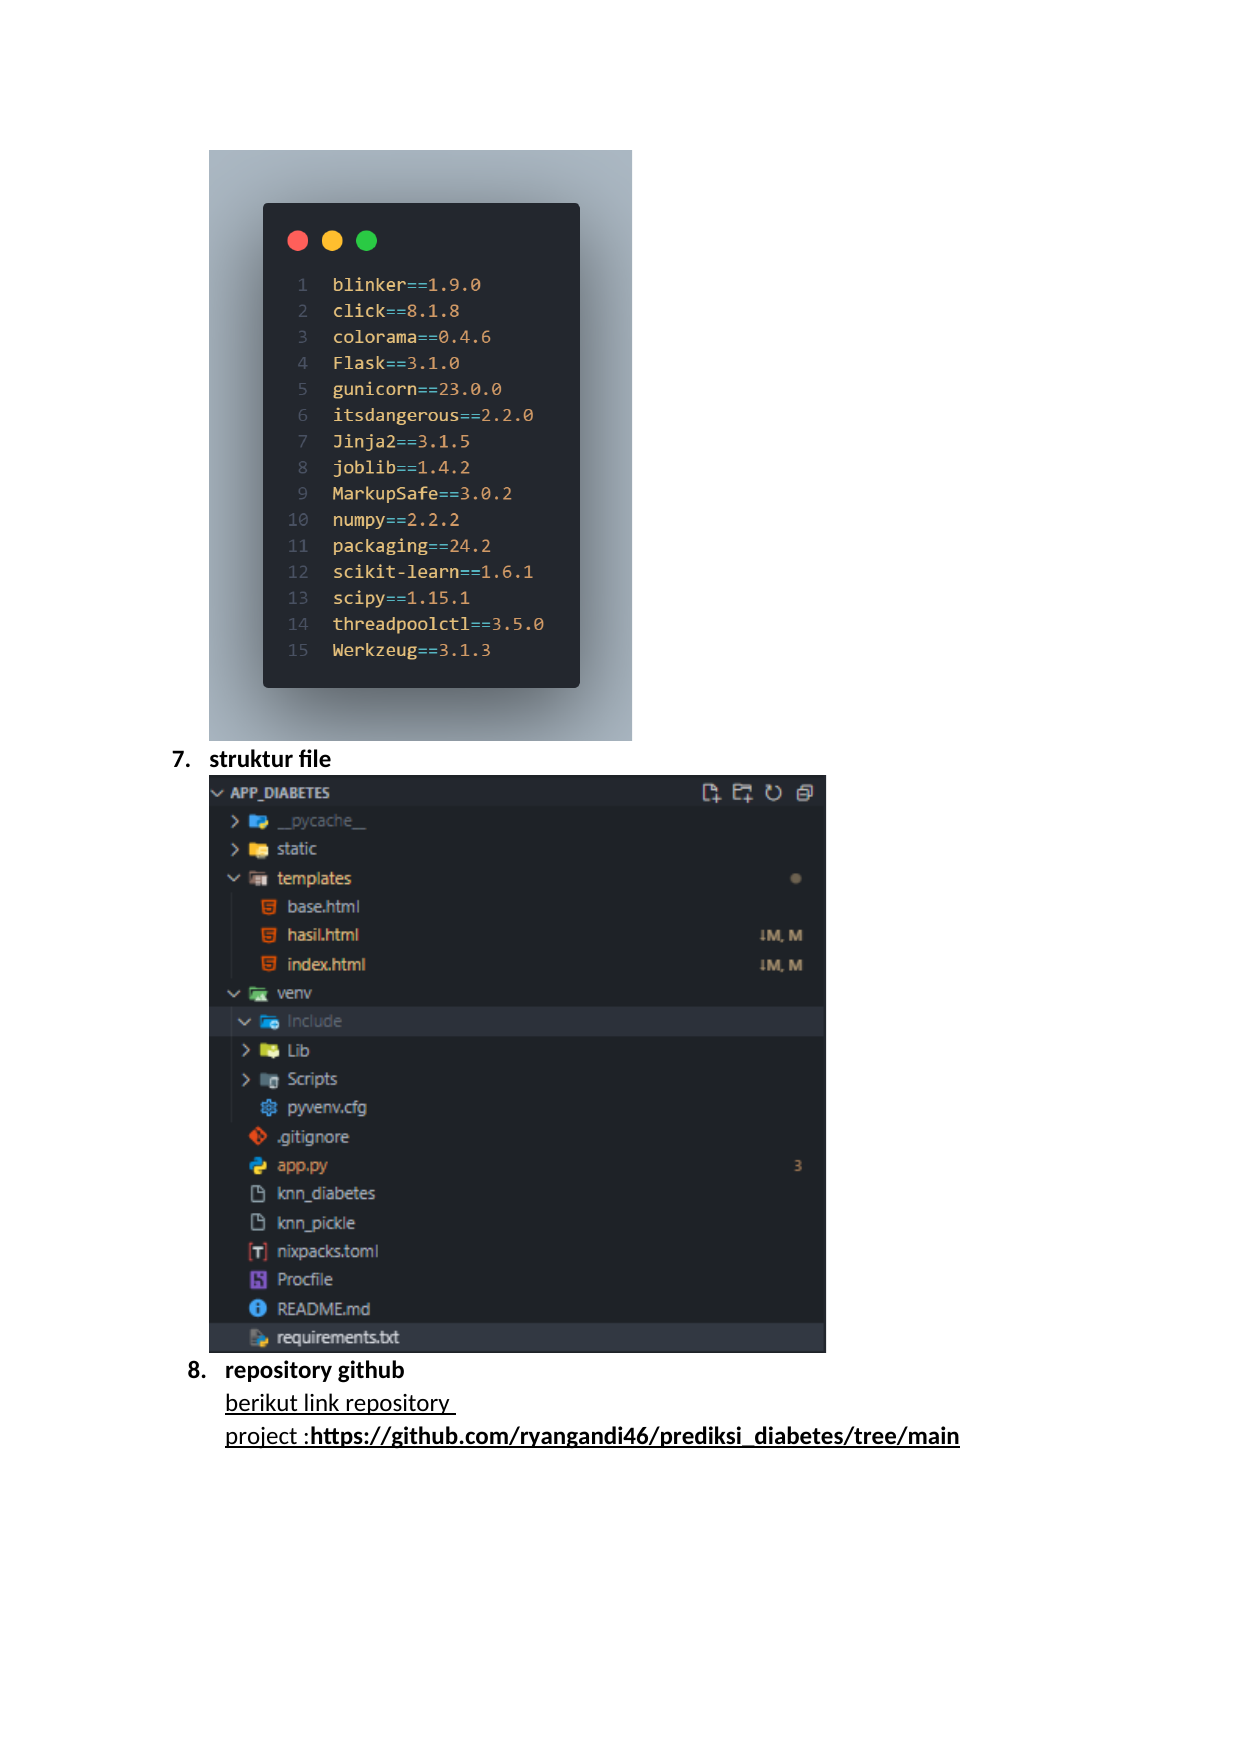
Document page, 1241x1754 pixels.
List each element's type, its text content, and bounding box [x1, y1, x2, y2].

picture [209, 775, 827, 1353]
list repository github [187, 1354, 1090, 1385]
list berikut link repository project :https://github.com/ryangandi46/prediksi_diabetes/tree/main [225, 1387, 1090, 1451]
list struktur file [172, 743, 1090, 773]
picture [209, 150, 633, 741]
